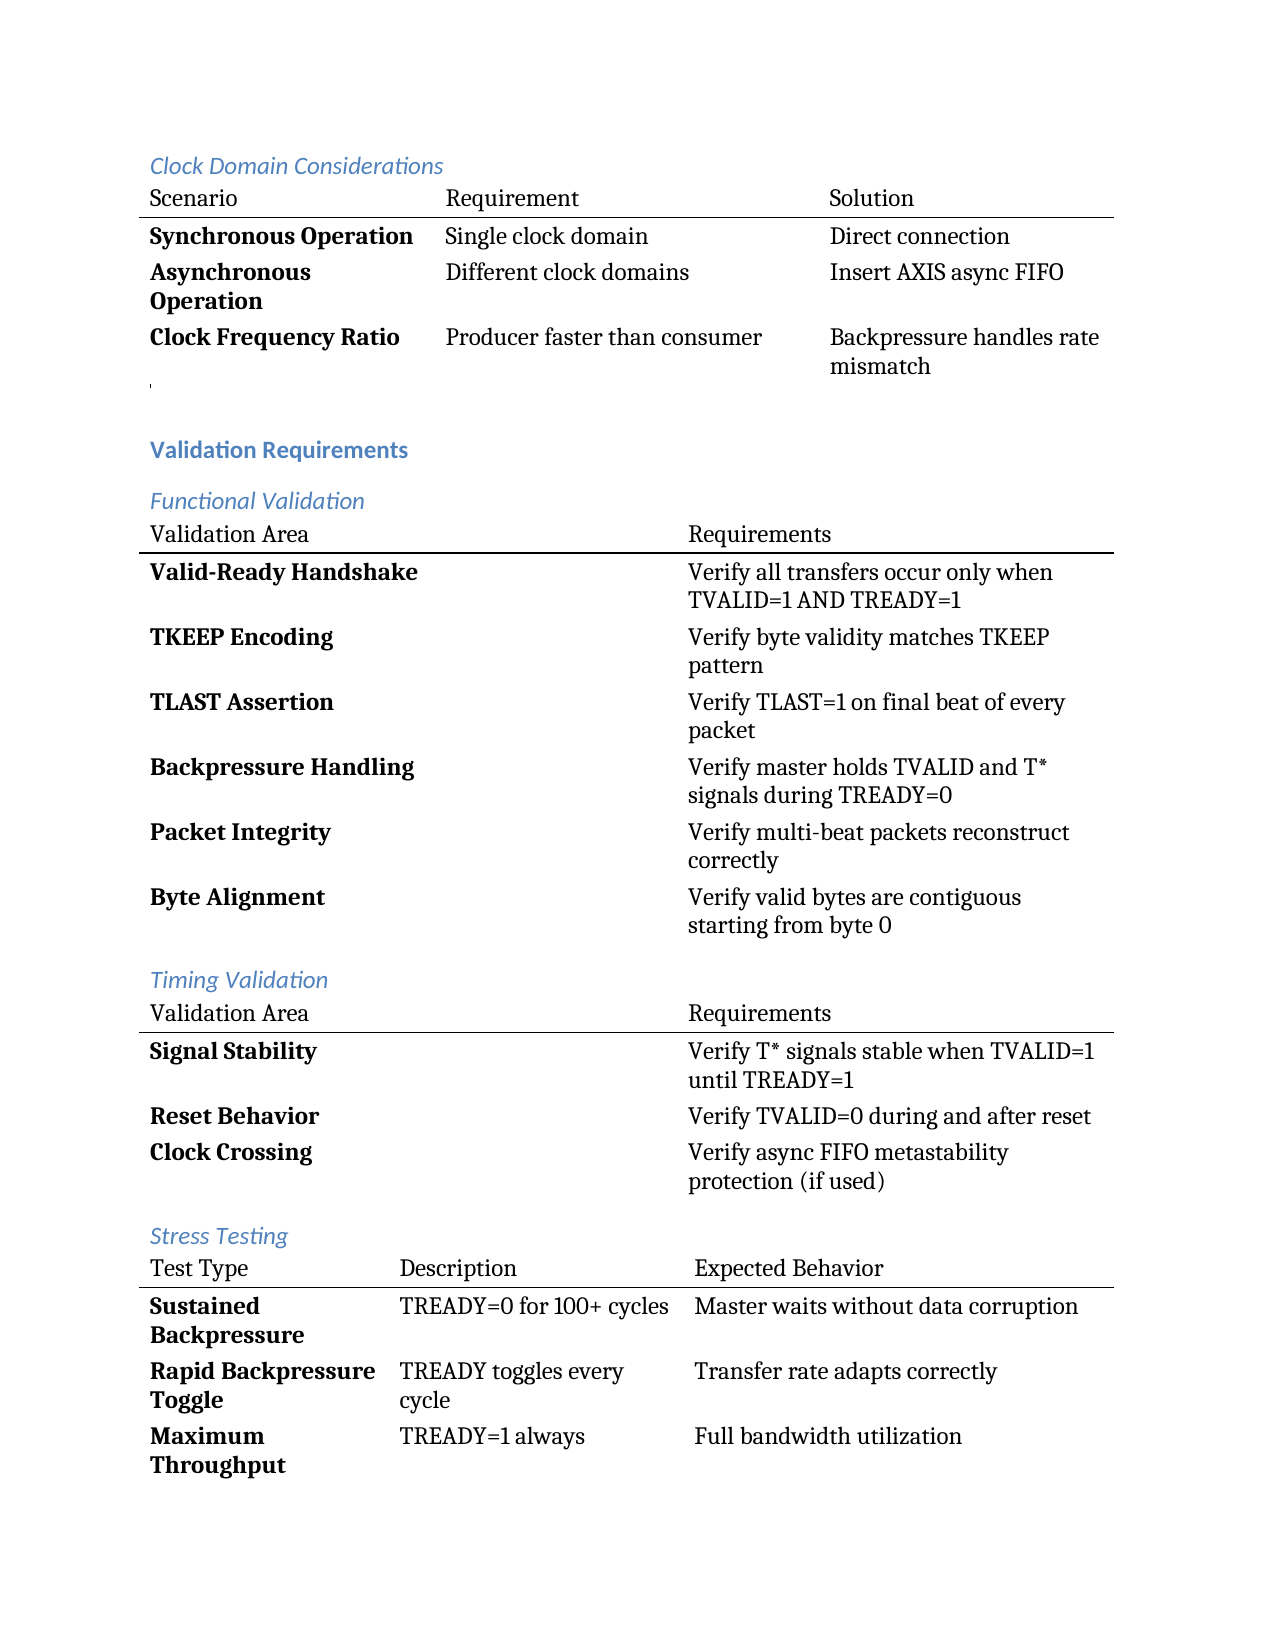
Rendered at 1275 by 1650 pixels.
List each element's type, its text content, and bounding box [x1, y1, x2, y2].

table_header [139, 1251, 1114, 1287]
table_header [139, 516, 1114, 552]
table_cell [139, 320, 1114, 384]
subtitle Clock Domain Considerations [150, 150, 1125, 181]
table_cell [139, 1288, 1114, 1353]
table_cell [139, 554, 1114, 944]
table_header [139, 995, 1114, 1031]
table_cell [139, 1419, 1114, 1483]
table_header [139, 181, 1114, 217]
subtitle Validation Requirements [150, 434, 1125, 465]
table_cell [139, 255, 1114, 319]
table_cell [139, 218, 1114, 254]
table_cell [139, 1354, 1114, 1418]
subtitle Functional Validation [150, 486, 1125, 516]
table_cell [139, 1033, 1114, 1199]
subtitle Timing Validation [150, 965, 1125, 995]
subtitle Stress Testing [150, 1220, 1125, 1251]
